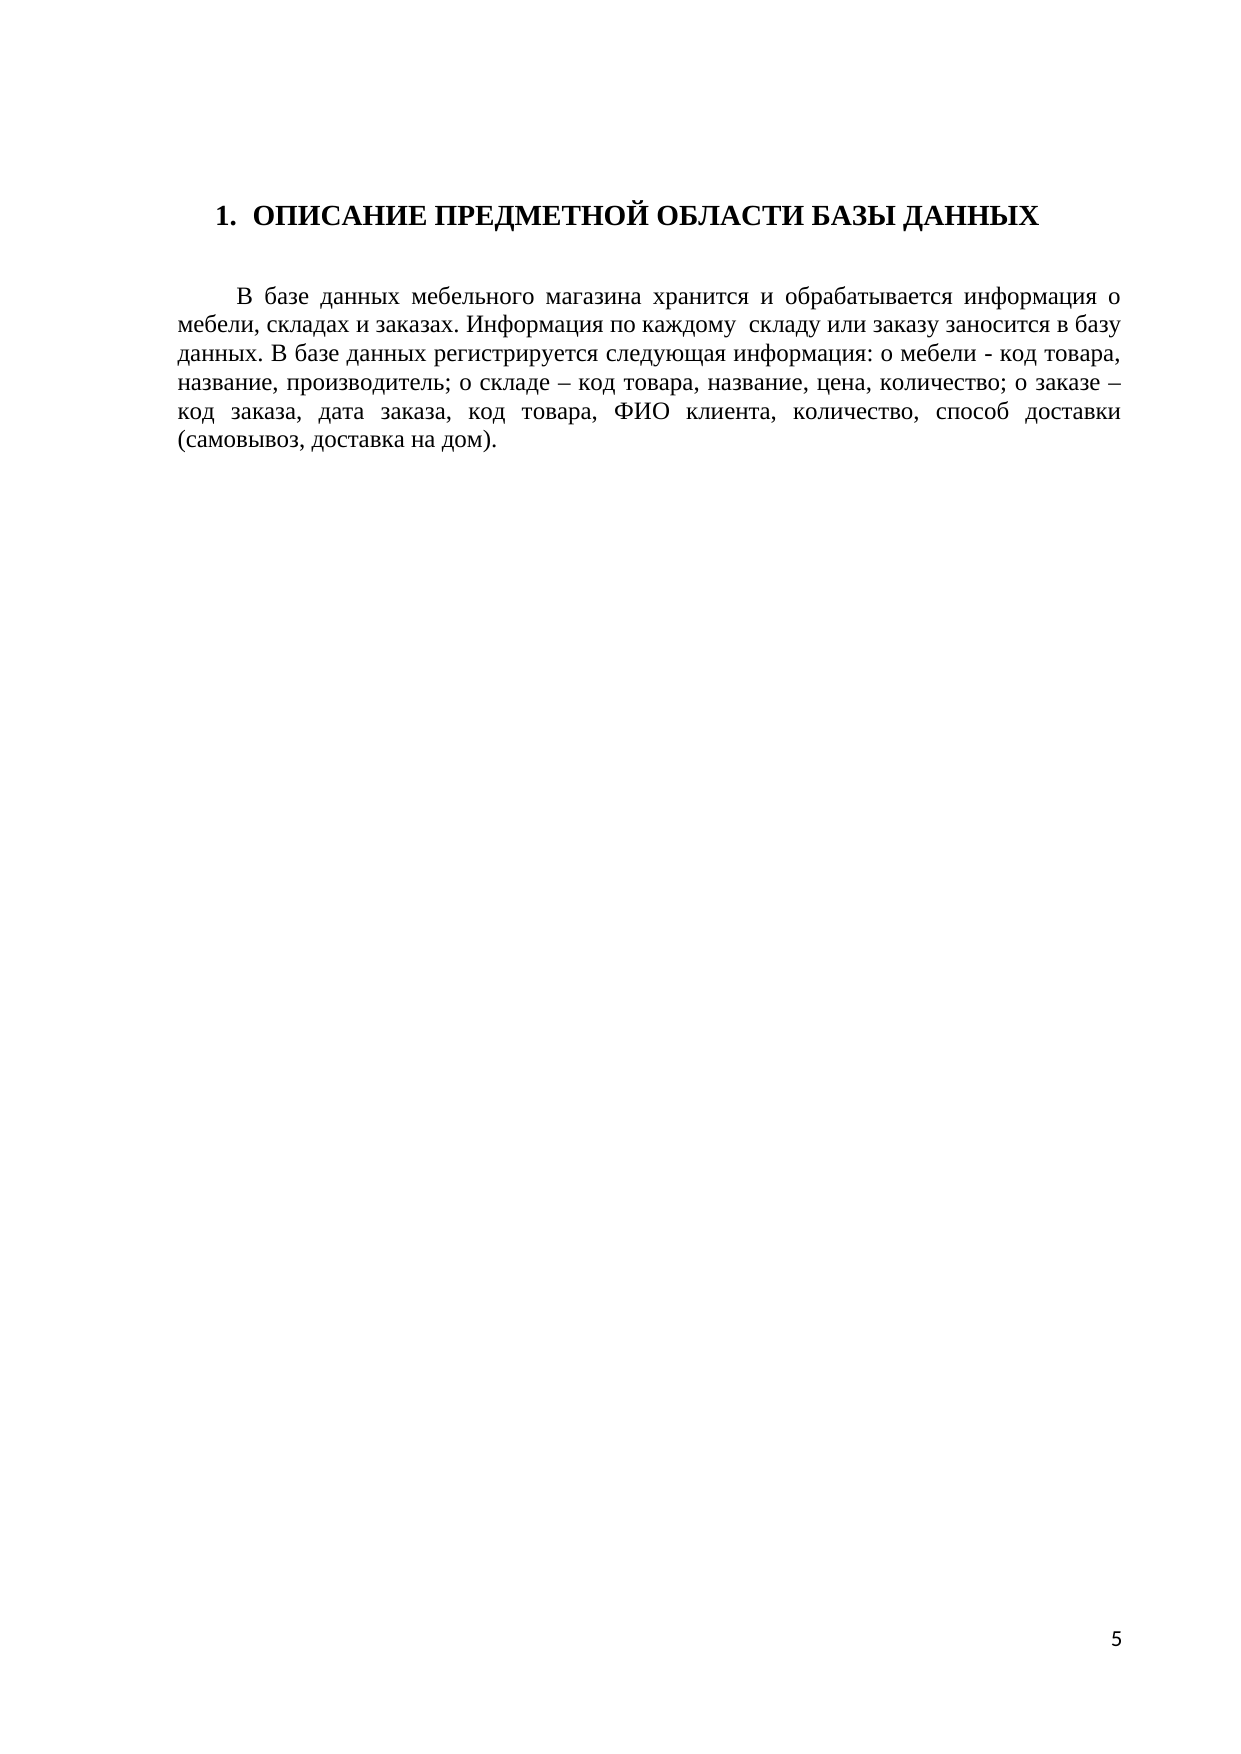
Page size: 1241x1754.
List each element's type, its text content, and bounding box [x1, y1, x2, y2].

text В базе данных мебельного магазина хранится и обрабатывается информация о мебели, складах и заказах. Информация по каждому складу или заказу заносится в базу данных. В базе данных регистрируется следующая информация: о мебели - код товара, название, производитель; о складе – код товара, название, цена, количество; о заказе – код заказа, дата заказа, код товара, ФИО клиента, количество, способ доставки (самовывоз, доставка на дом). [177, 281, 1122, 453]
subtitle ОПИСАНИЕ ПРЕДМЕТНОЙ ОБЛАСТИ БАЗЫ ДАННЫХ [215, 198, 1122, 231]
